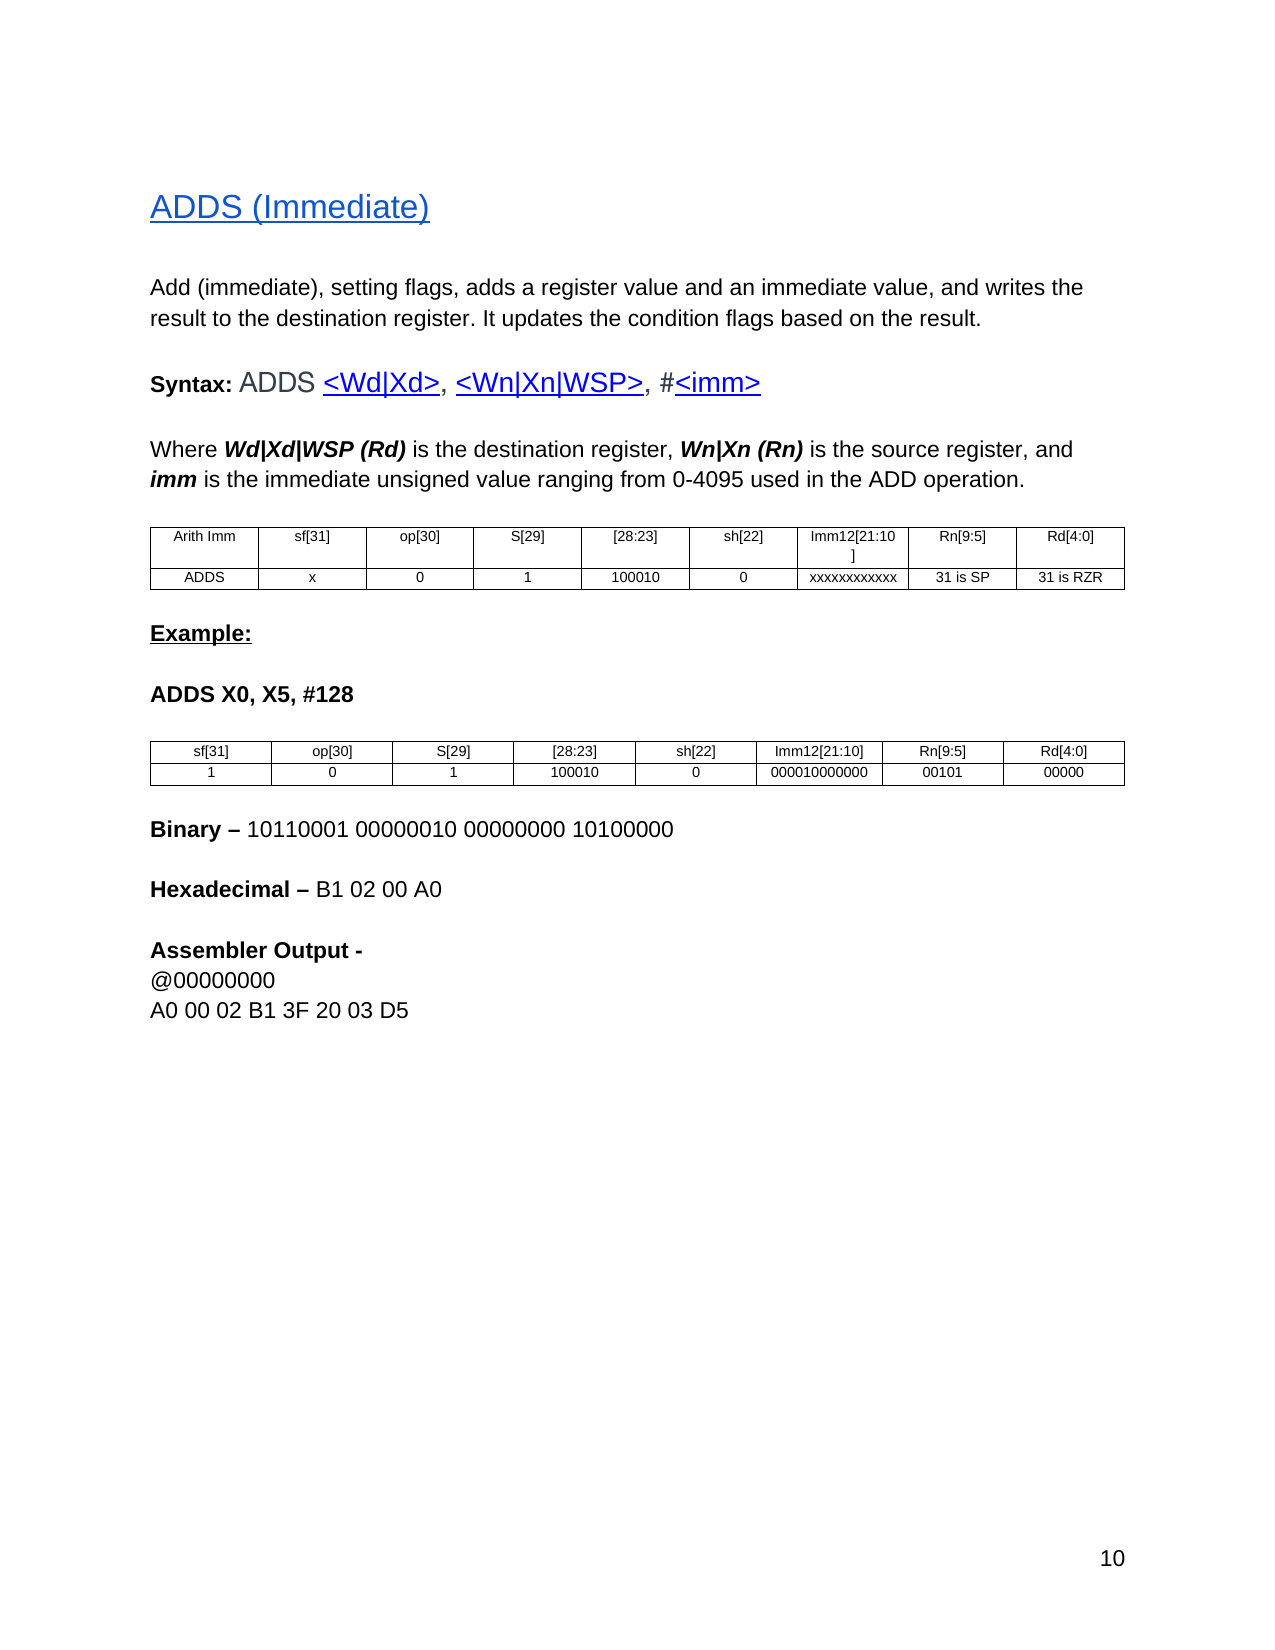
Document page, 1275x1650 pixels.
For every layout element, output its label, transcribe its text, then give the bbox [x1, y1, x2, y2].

table_cell 00101 [883, 764, 1003, 784]
subtitle ADDS (Immediate) [150, 187, 1125, 226]
table_cell ADDS [151, 569, 258, 589]
table_header Rd[4:0] [1017, 528, 1124, 567]
table_cell 1 [474, 569, 581, 589]
table_cell 000010000000 [757, 764, 882, 784]
table_header sf[31] [259, 528, 366, 567]
table_header [28:23] [514, 742, 635, 763]
text Assembler Output - [150, 937, 1125, 963]
table_header sh[22] [690, 528, 797, 567]
table_cell 00000 [1004, 764, 1124, 784]
text Binary – 10110001 00000010 00000000 10100000 [150, 816, 1125, 842]
table_cell 0 [367, 569, 473, 589]
table_header [28:23] [582, 528, 689, 567]
table_cell 31 is RZR [1017, 569, 1124, 589]
text A0 00 02 B1 3F 20 03 D5 [150, 997, 1125, 1023]
table_cell 1 [151, 764, 271, 784]
table_cell 0 [272, 764, 392, 784]
table_header sf[31] [151, 742, 271, 763]
table_cell 31 is SP [909, 569, 1016, 589]
table_cell 100010 [582, 569, 689, 589]
text Add (immediate), setting flags, adds a register value and an immediate value, and writes the result to the destination register. It updates the condition flags based on the result. [150, 274, 1125, 331]
text @00000000 [150, 967, 1125, 993]
table_header Rn[9:5] [883, 742, 1003, 763]
table_cell x [259, 569, 366, 589]
table_header S[29] [474, 528, 581, 567]
table_header Imm12[21:10] [798, 528, 908, 567]
table_header op[30] [367, 528, 473, 567]
table_header S[29] [393, 742, 513, 763]
text ADDS X0, X5, #128 [150, 681, 1125, 707]
table_cell 1 [393, 764, 513, 784]
text Syntax: ADDS <Wd|Xd>, <Wn|Xn|WSP>, #<imm> [150, 365, 1125, 400]
text Hexadecimal – B1 02 00 A0 [150, 876, 1125, 903]
table_header Imm12[21:10] [757, 742, 882, 763]
table_header Rn[9:5] [909, 528, 1016, 567]
text Example: [150, 620, 1125, 647]
text Where Wd|Xd|WSP (Rd) is the destination register, Wn|Xn (Rn) is the source register, and imm is the immediate unsigned value ranging from 0-4095 used in the ADD operation. [150, 436, 1125, 492]
table_header sh[22] [636, 742, 756, 763]
table_cell xxxxxxxxxxxx [798, 569, 908, 589]
table_cell 0 [636, 764, 756, 784]
table_header op[30] [272, 742, 392, 763]
table_header Arith Imm [151, 528, 258, 567]
table_header Rd[4:0] [1004, 742, 1124, 763]
table_cell 100010 [514, 764, 635, 784]
table_cell 0 [690, 569, 797, 589]
